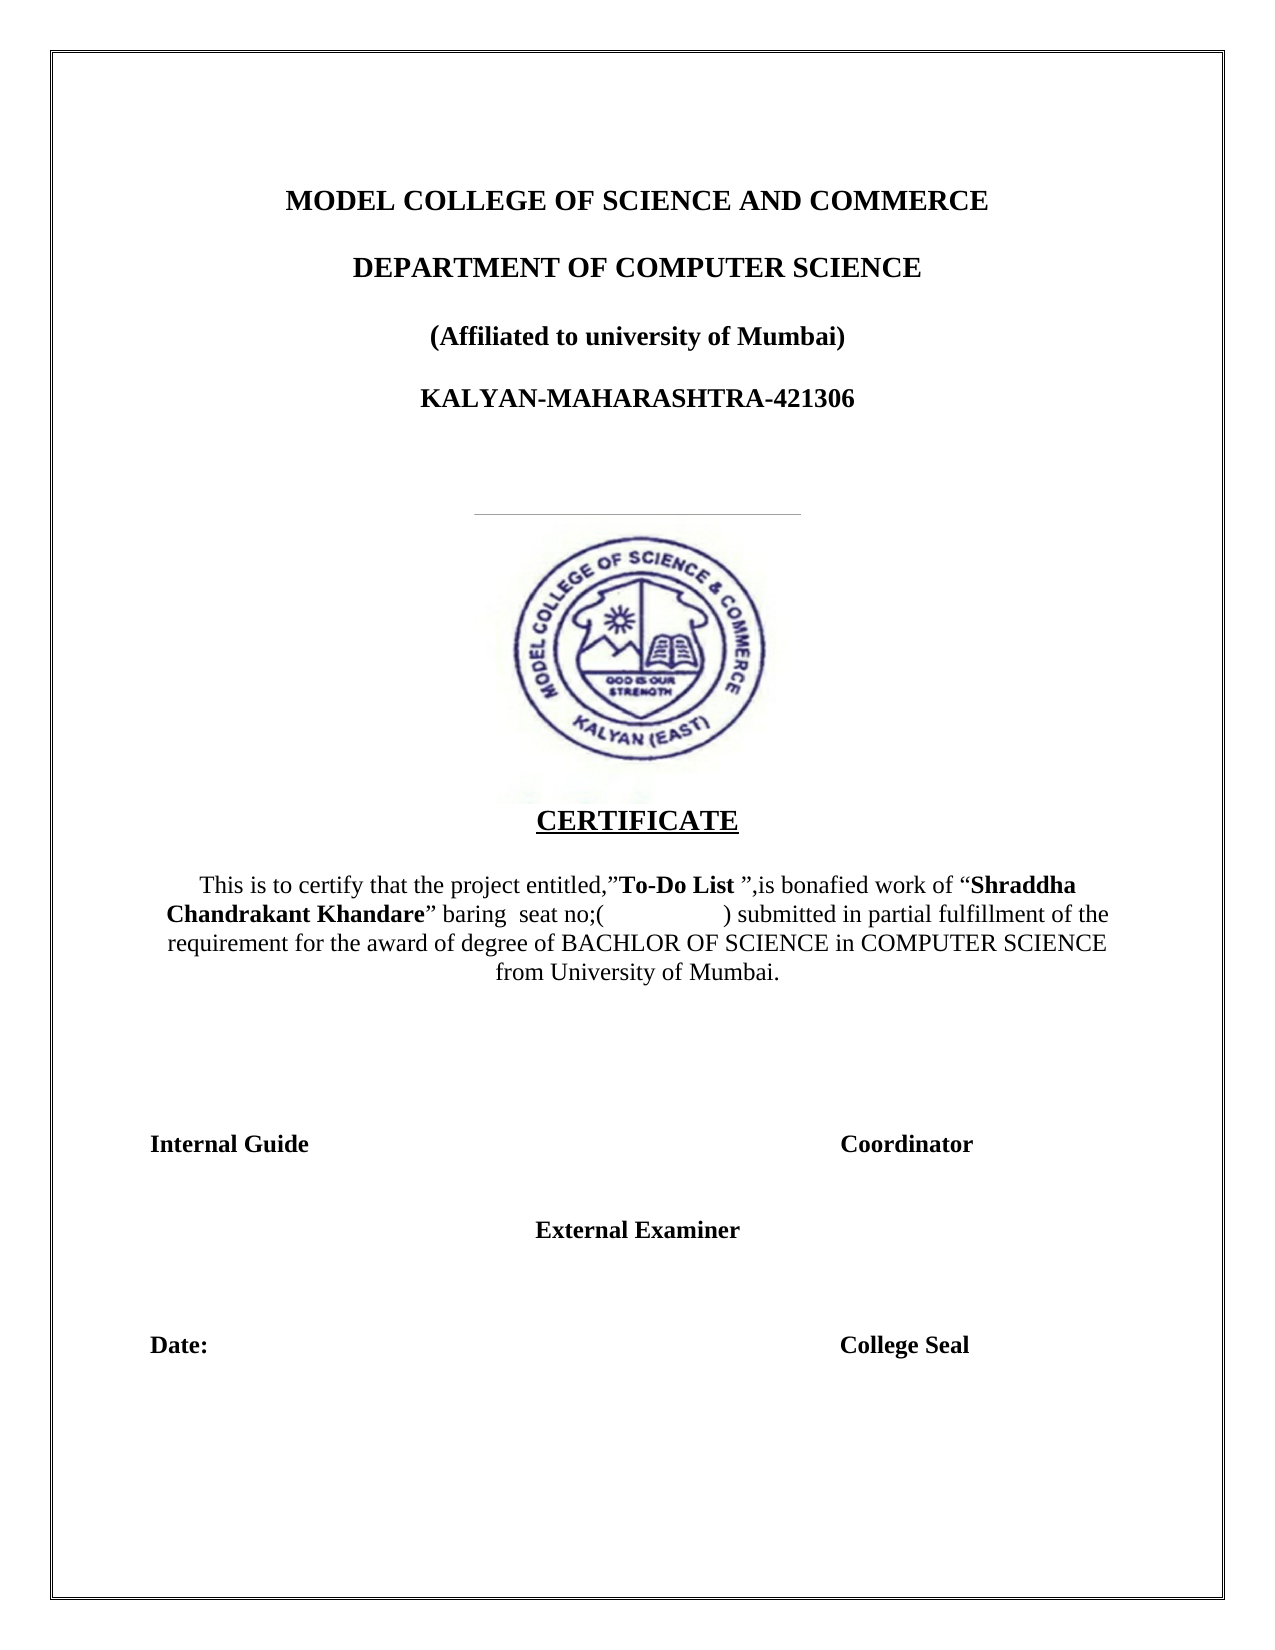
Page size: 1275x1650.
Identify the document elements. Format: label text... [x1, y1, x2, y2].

text Internal Guide Coordinator [150, 1129, 1125, 1158]
text MODEL COLLEGE OF SCIENCE AND COMMERCE [150, 183, 1125, 217]
text CERTIFICATE [150, 803, 1125, 837]
text External Examiner [150, 1215, 1125, 1244]
text DEPARTMENT OF COMPUTER SCIENCE [150, 251, 1125, 284]
text This is to certify that the project entitled,”To-Do List ”,is bonafied work of “Shraddha Chandrakant Khandare” baring seat no;( ) submitted in partial fulfillment of the requirement for the award of degree of BACHLOR OF SCIENCE in COMPUTER SCIENCE from University of Mumbai. [150, 870, 1125, 985]
picture [474, 514, 801, 804]
text KALYAN-MAHARASHTRA-421306 [150, 382, 1125, 413]
text Date: College Seal [150, 1330, 1125, 1359]
text (Affiliated to university of Mumbai) [150, 318, 1125, 351]
